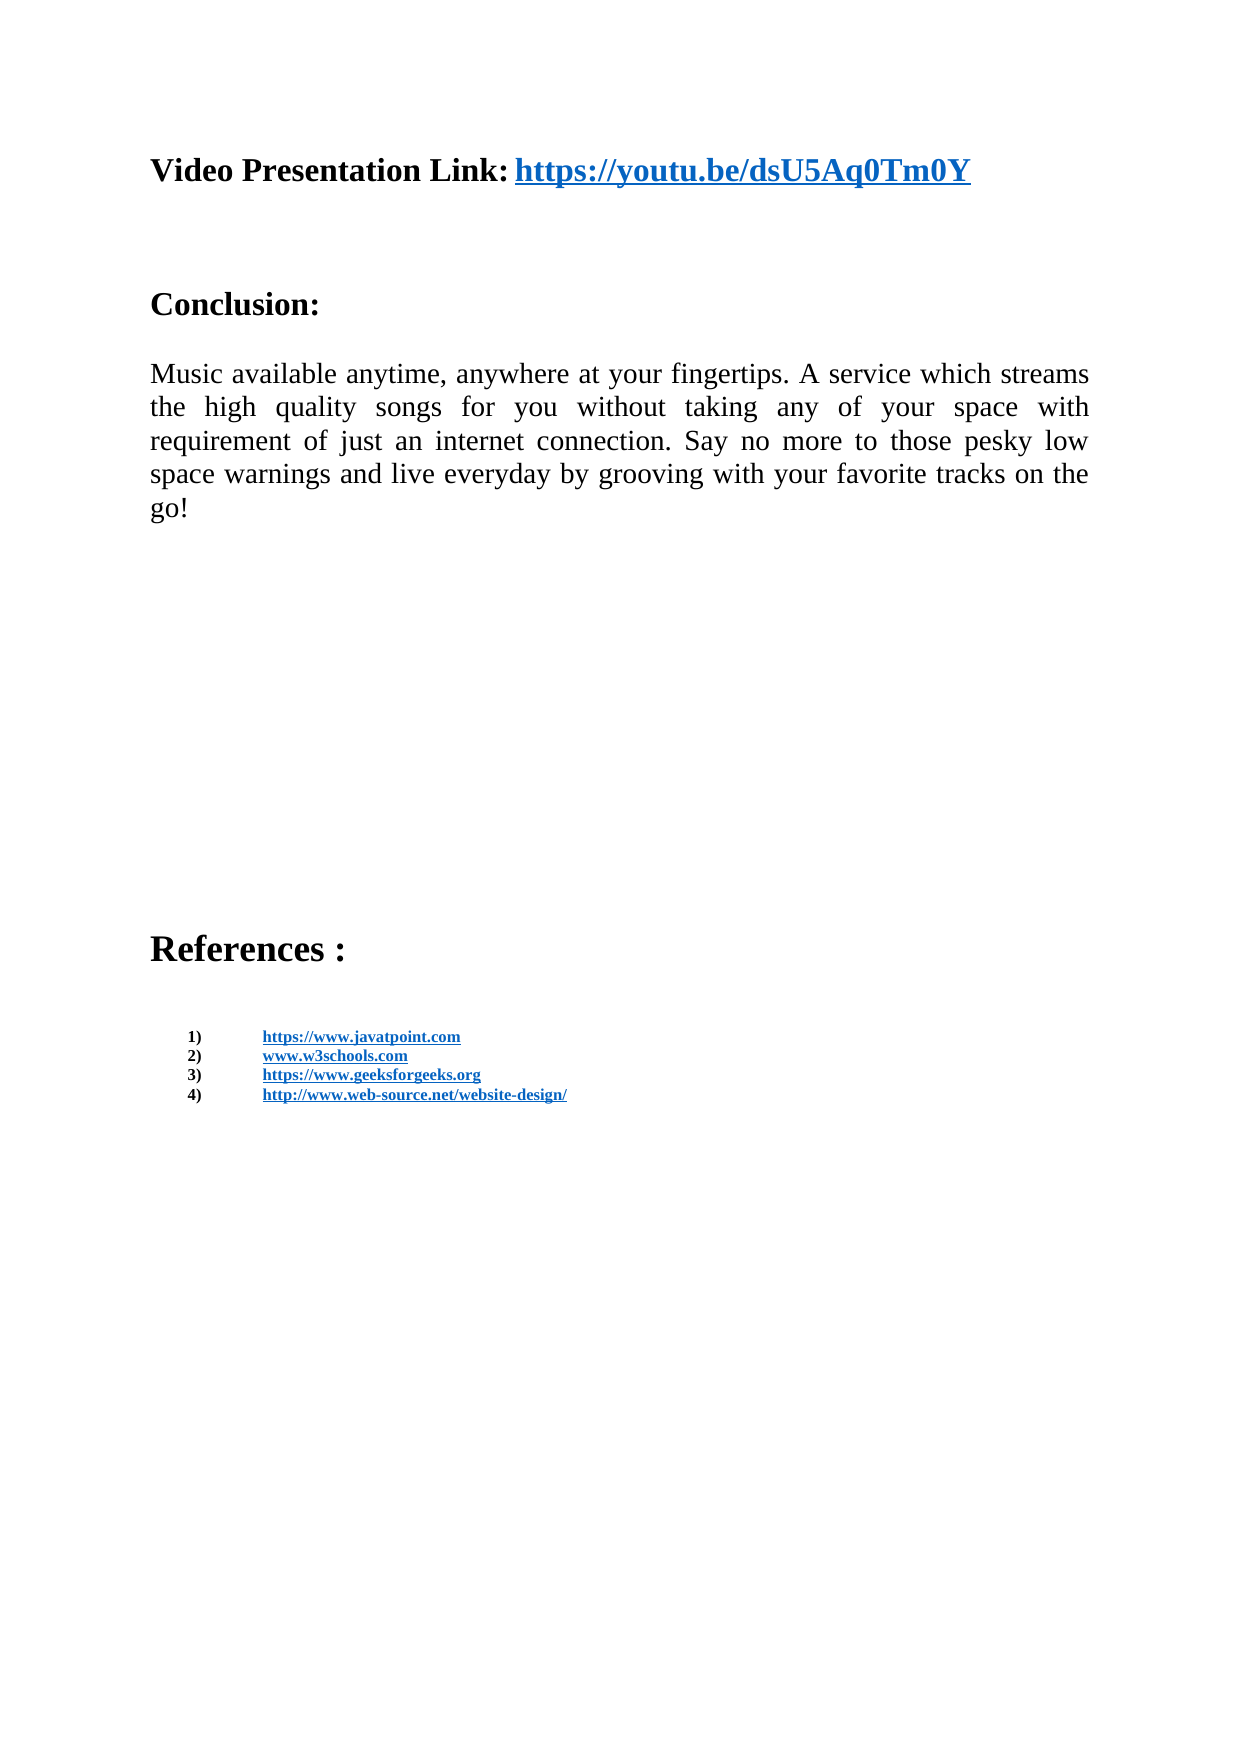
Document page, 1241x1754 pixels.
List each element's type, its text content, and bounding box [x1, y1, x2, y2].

list https://www.geeksforgeeks.org [187, 1065, 1090, 1084]
text Conclusion: [150, 284, 1090, 322]
text References : [150, 926, 1090, 969]
list http://www.web-source.net/website-design/ [187, 1084, 1090, 1103]
text Video Presentation Link: https://youtu.be/dsU5Aq0Tm0Y [150, 150, 1090, 188]
list www.w3schools.com [187, 1046, 1090, 1065]
list https://www.javatpoint.com [187, 1027, 1090, 1046]
text Music available anytime, anywhere at your fingertips. A service which streams the high quality songs for you without taking any of your space with requirement of just an internet connection. Say no more to those pesky low space warnings and live everyday by grooving with your favorite tracks on the go! [150, 356, 1090, 524]
